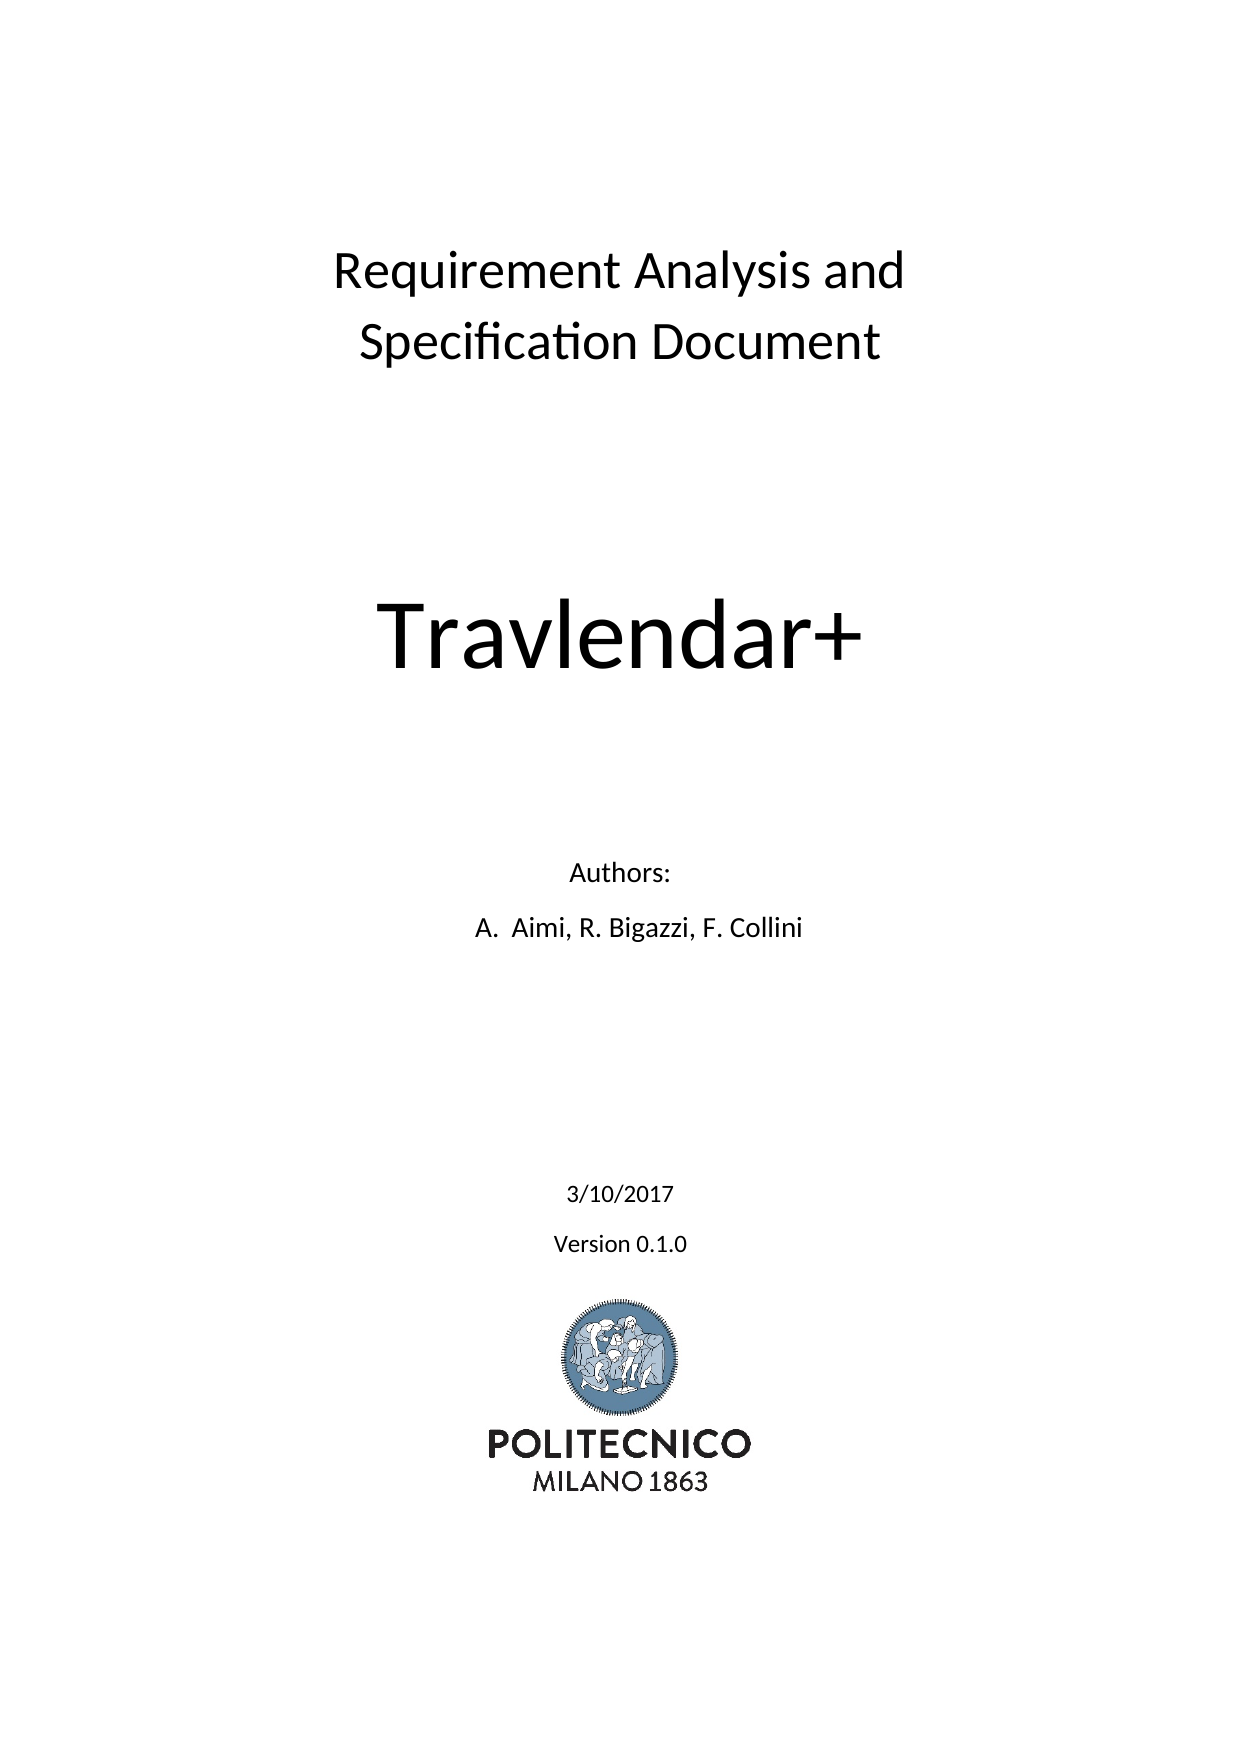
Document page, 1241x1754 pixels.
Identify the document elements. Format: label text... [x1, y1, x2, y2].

list Aimi, R. Bigazzi, F. Collini [156, 909, 1122, 945]
text Authors: [118, 854, 1122, 890]
text Requirement Analysis and Specification Document [192, 236, 1048, 373]
picture [441, 1283, 799, 1498]
text 3/10/2017 [118, 1178, 1122, 1209]
text Version 0.1.0 [118, 1228, 1122, 1259]
text Travlendar+ [118, 571, 1122, 693]
